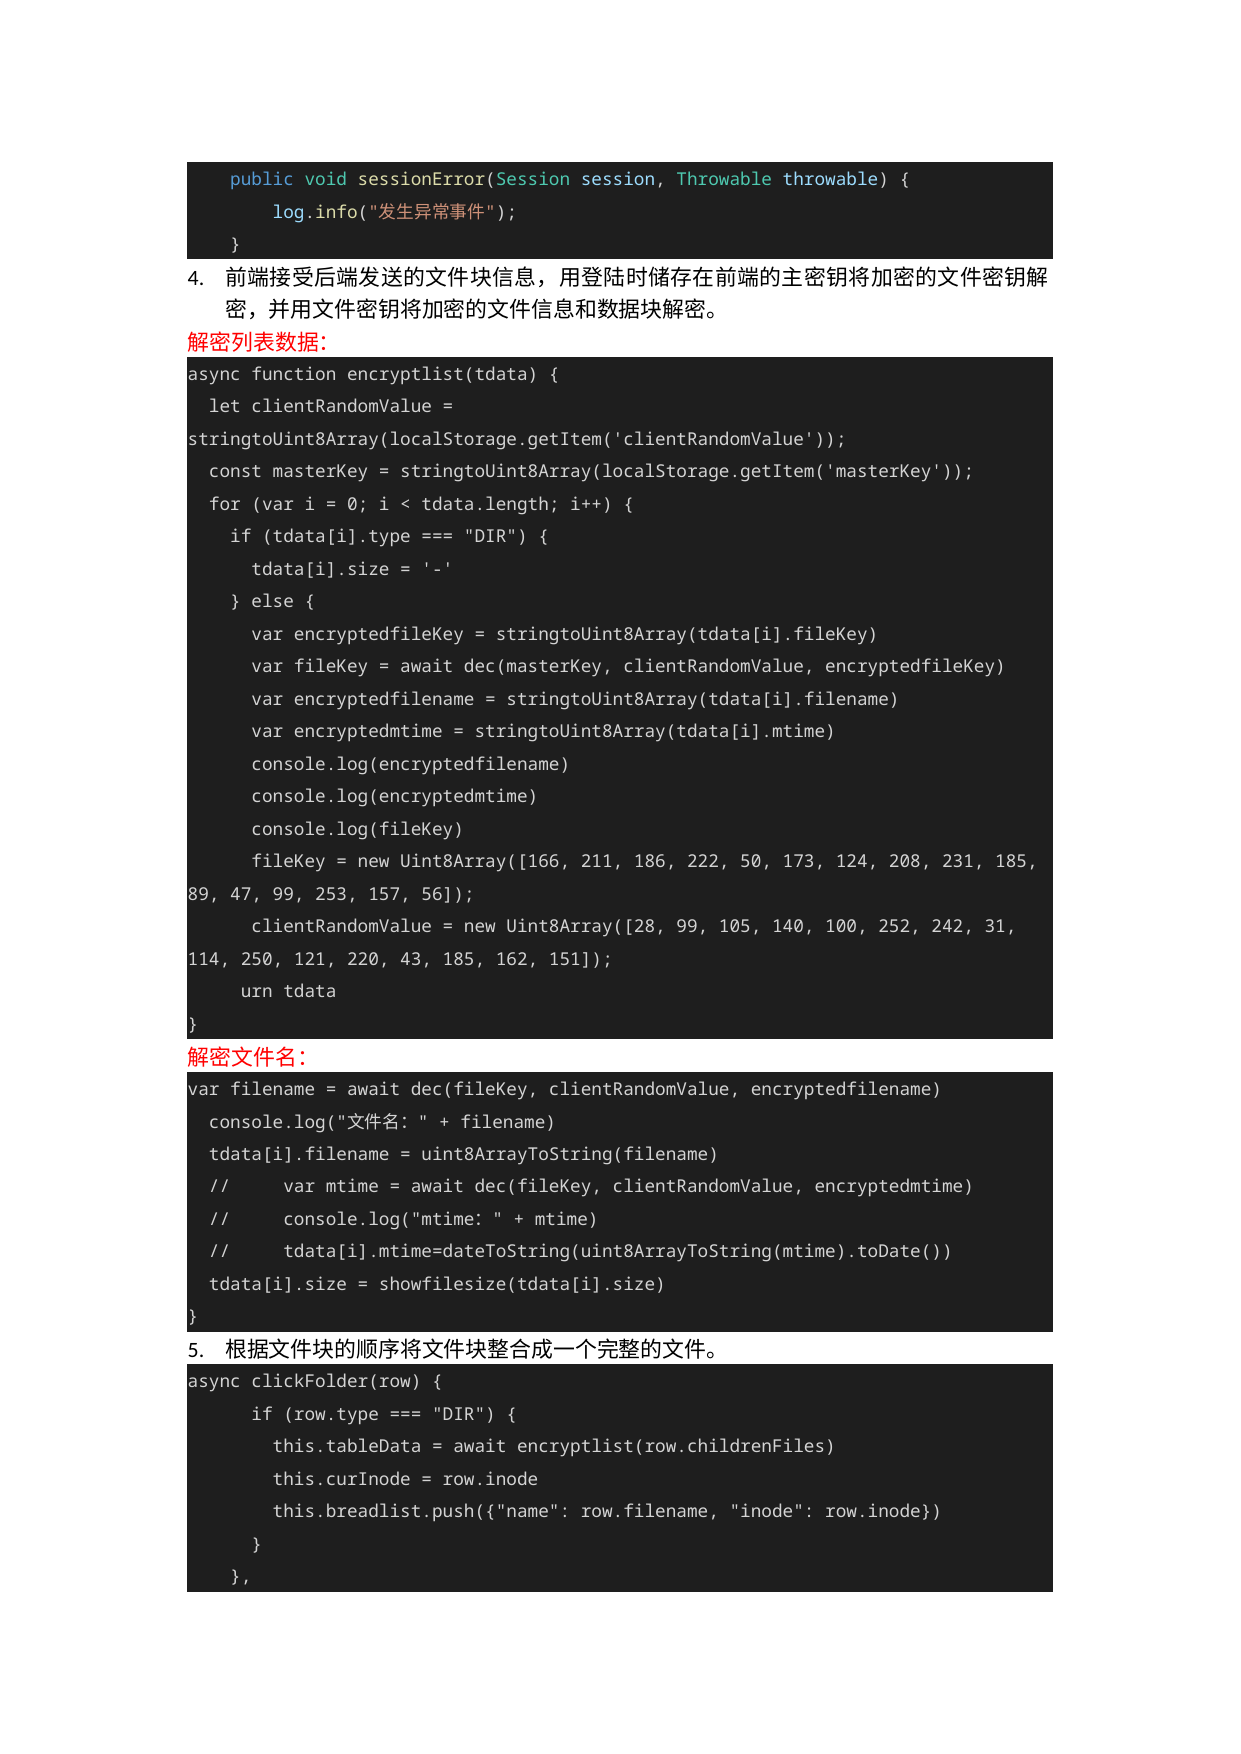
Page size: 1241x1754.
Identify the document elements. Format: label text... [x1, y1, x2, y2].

text this.breadlist.push({"name": row.filename, "inode": row.inode}) [187, 1494, 1053, 1527]
text } [187, 227, 1053, 259]
text } else { [187, 584, 1053, 617]
text if (tdata[i].type === "DIR") { [187, 519, 1053, 552]
text this.tableData = await encryptlist(row.childrenFiles) [187, 1429, 1053, 1462]
text clientRandomValue = new Uint8Array([28, 99, 105, 140, 100, 252, 242, 31, 114, 250, 121, 220, 43, 185, 162, 151]); [187, 909, 1053, 974]
text async clickFolder(row) { [187, 1364, 1053, 1397]
text urn tdata [187, 974, 1053, 1007]
text console.log(fileKey) [187, 812, 1053, 844]
text for (var i = 0; i < tdata.length; i++) { [187, 487, 1053, 519]
text } [187, 1007, 1053, 1039]
text console.log(encryptedfilename) [187, 747, 1053, 779]
text var encryptedfilename = stringtoUint8Array(tdata[i].filename) [187, 682, 1053, 714]
text } [187, 1299, 1053, 1332]
text tdata[i].size = showfilesize(tdata[i].size) [187, 1267, 1053, 1299]
list 根据文件块的顺序将文件块整合成一个完整的文件。 [187, 1332, 1053, 1364]
text // console.log("mtime：" + mtime) [187, 1202, 1053, 1234]
text } [187, 1527, 1053, 1559]
text this.curInode = row.inode [187, 1462, 1053, 1494]
text if (row.type === "DIR") { [187, 1397, 1053, 1429]
text const masterKey = stringtoUint8Array(localStorage.getItem('masterKey')); [187, 454, 1053, 487]
text }, [187, 1559, 1053, 1592]
text tdata[i].size = '-' [187, 552, 1053, 584]
text log.info("发生异常事件"); [187, 194, 1053, 227]
list 前端接受后端发送的文件块信息，用登陆时储存在前端的主密钥将加密的文件密钥解密，并用文件密钥将加密的文件信息和数据块解密。 [187, 259, 1053, 324]
text fileKey = new Uint8Array([166, 211, 186, 222, 50, 173, 124, 208, 231, 185, 89, 47, 99, 253, 157, 56]); [187, 844, 1053, 909]
text 解密列表数据： [187, 324, 1053, 357]
text // var mtime = await dec(fileKey, clientRandomValue, encryptedmtime) [187, 1169, 1053, 1202]
text let clientRandomValue = stringtoUint8Array(localStorage.getItem('clientRandomValue')); [187, 389, 1053, 454]
text var filename = await dec(fileKey, clientRandomValue, encryptedfilename) [187, 1072, 1053, 1104]
text var fileKey = await dec(masterKey, clientRandomValue, encryptedfileKey) [187, 649, 1053, 682]
text var encryptedfileKey = stringtoUint8Array(tdata[i].fileKey) [187, 617, 1053, 649]
text tdata[i].filename = uint8ArrayToString(filename) [187, 1137, 1053, 1169]
text 解密文件名： [187, 1039, 1053, 1072]
text // tdata[i].mtime=dateToString(uint8ArrayToString(mtime).toDate()) [187, 1234, 1053, 1267]
text var encryptedmtime = stringtoUint8Array(tdata[i].mtime) [187, 714, 1053, 747]
text async function encryptlist(tdata) { [187, 357, 1053, 389]
text console.log(encryptedmtime) [187, 779, 1053, 812]
text console.log("文件名：" + filename) [187, 1104, 1053, 1137]
text public void sessionError(Session session, Throwable throwable) { [187, 162, 1053, 194]
